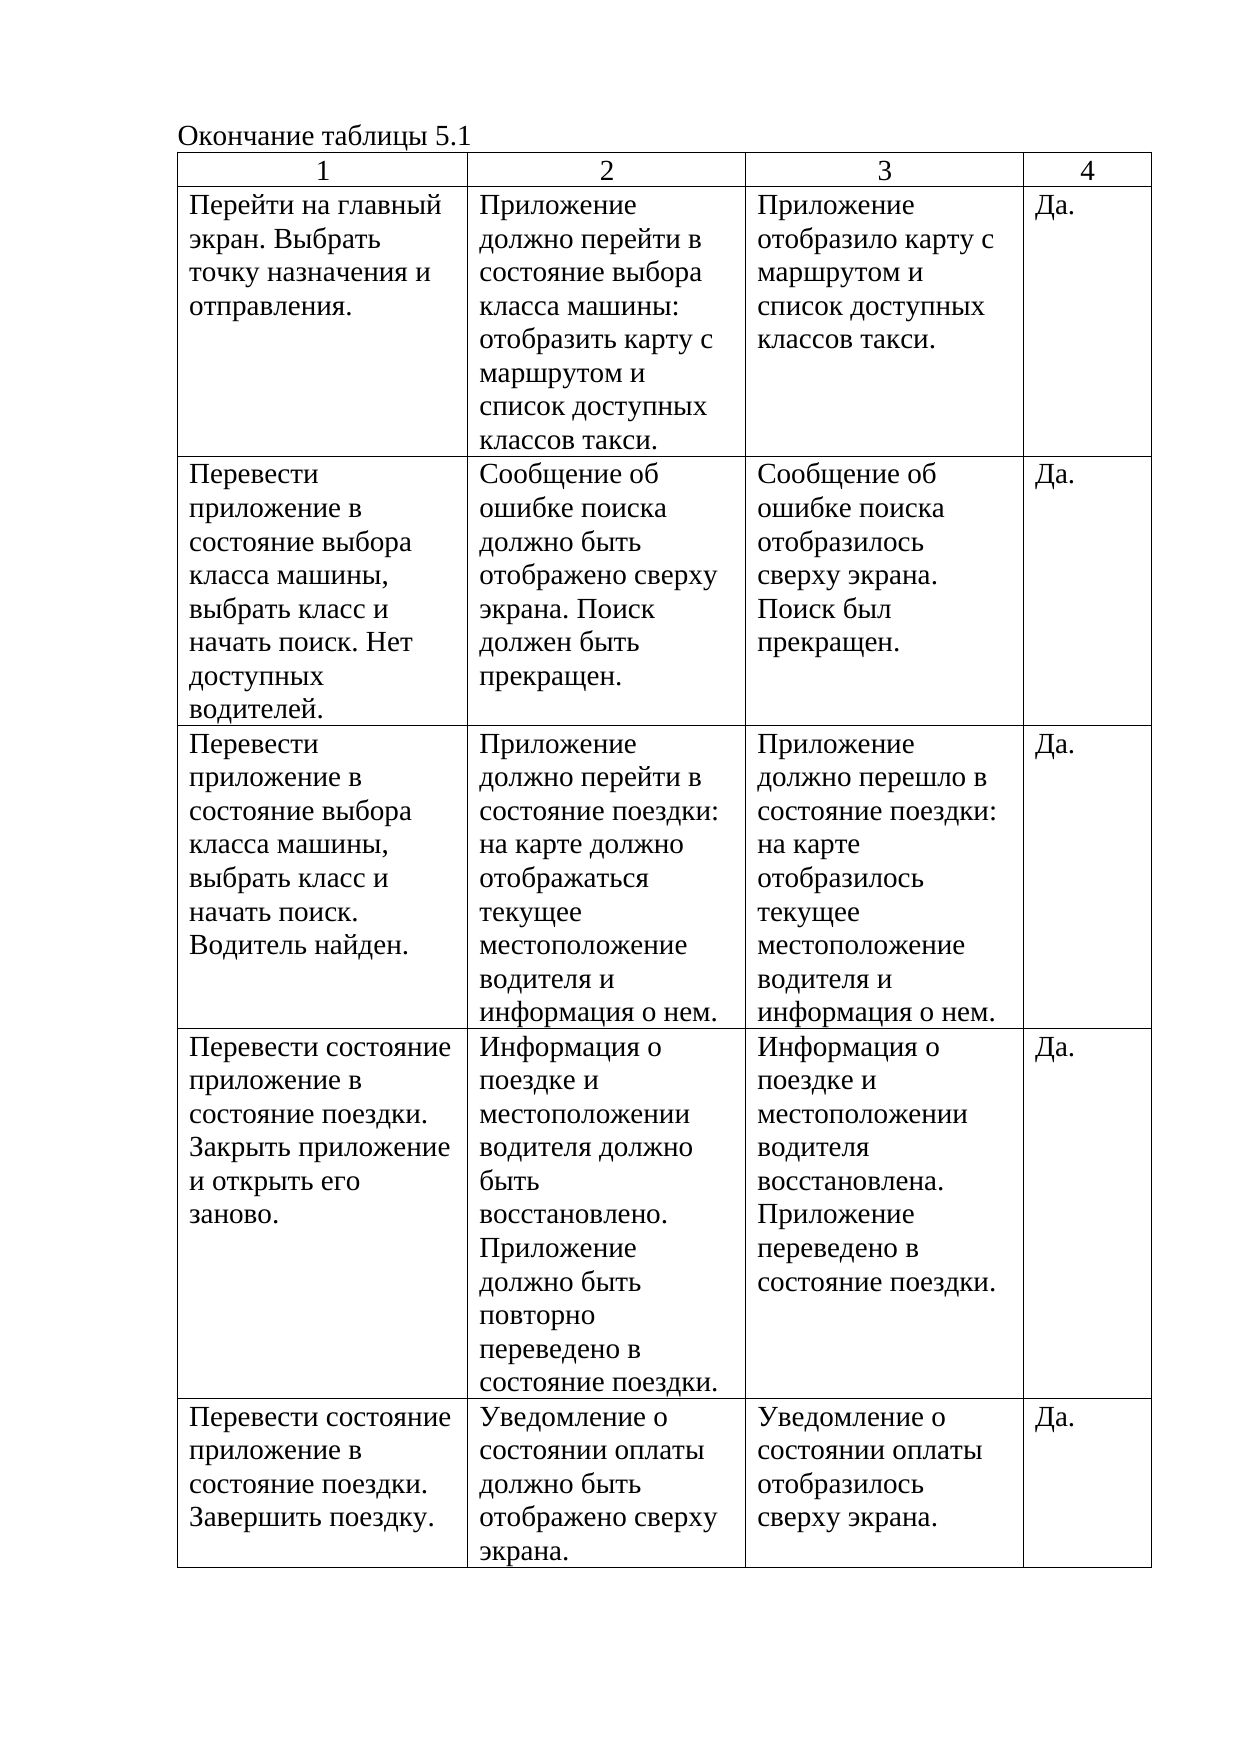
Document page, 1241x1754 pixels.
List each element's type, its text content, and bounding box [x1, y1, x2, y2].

table_cell Приложение отобразило карту с маршрутом и список доступных классов такси. [746, 187, 1023, 456]
table_cell Да. [1024, 457, 1151, 725]
table_cell Да. [1024, 187, 1151, 456]
table_cell Сообщение об ошибке поиска отобразилось сверху экрана. Поиск был прекращен. [746, 457, 1023, 725]
table_header 4 [1024, 153, 1151, 186]
table_cell Приложение должно перейти в состояние поездки: на карте должно отображаться текущее местоположение водителя и информация о нем. [468, 726, 745, 1028]
table_cell Перевести приложение в состояние выбора класса машины, выбрать класс и начать поиск. Водитель найден. [178, 726, 467, 1028]
table_cell Приложение должно перейти в состояние выбора класса машины: отобразить карту с маршрутом и список доступных классов такси. [468, 187, 745, 456]
table_cell Информация о поездке и местоположении водителя должно быть восстановлено. Приложение должно быть повторно переведено в состояние поездки. [468, 1029, 745, 1398]
table_cell Перевести состояние приложение в состояние поездки. Завершить поездку. [178, 1399, 467, 1567]
table_cell Сообщение об ошибке поиска должно быть отображено сверху экрана. Поиск должен быть прекращен. [468, 457, 745, 725]
table_cell Перейти на главный экран. Выбрать точку назначения и отправления. [178, 187, 467, 456]
table_cell Информация о поездке и местоположении водителя восстановлена. Приложение переведено в состояние поездки. [746, 1029, 1023, 1398]
text Окончание таблицы 5.1 [177, 118, 1152, 152]
table_header 1 [178, 153, 467, 186]
table_cell Приложение должно перешло в состояние поездки: на карте отобразилось текущее местоположение водителя и информация о нем. [746, 726, 1023, 1028]
table_cell Уведомление о состоянии оплаты отобразилось сверху экрана. [746, 1399, 1023, 1567]
table_header 3 [746, 153, 1023, 186]
table_cell Да. [1024, 1029, 1151, 1398]
table_cell Да. [1024, 726, 1151, 1028]
table_header 2 [468, 153, 745, 186]
table_cell Уведомление о состоянии оплаты должно быть отображено сверху экрана. [468, 1399, 745, 1567]
table_cell Перевести приложение в состояние выбора класса машины, выбрать класс и начать поиск. Нет доступных водителей. [178, 457, 467, 725]
table_cell Да. [1024, 1399, 1151, 1567]
table_cell Перевести состояние приложение в состояние поездки. Закрыть приложение и открыть его заново. [178, 1029, 467, 1398]
